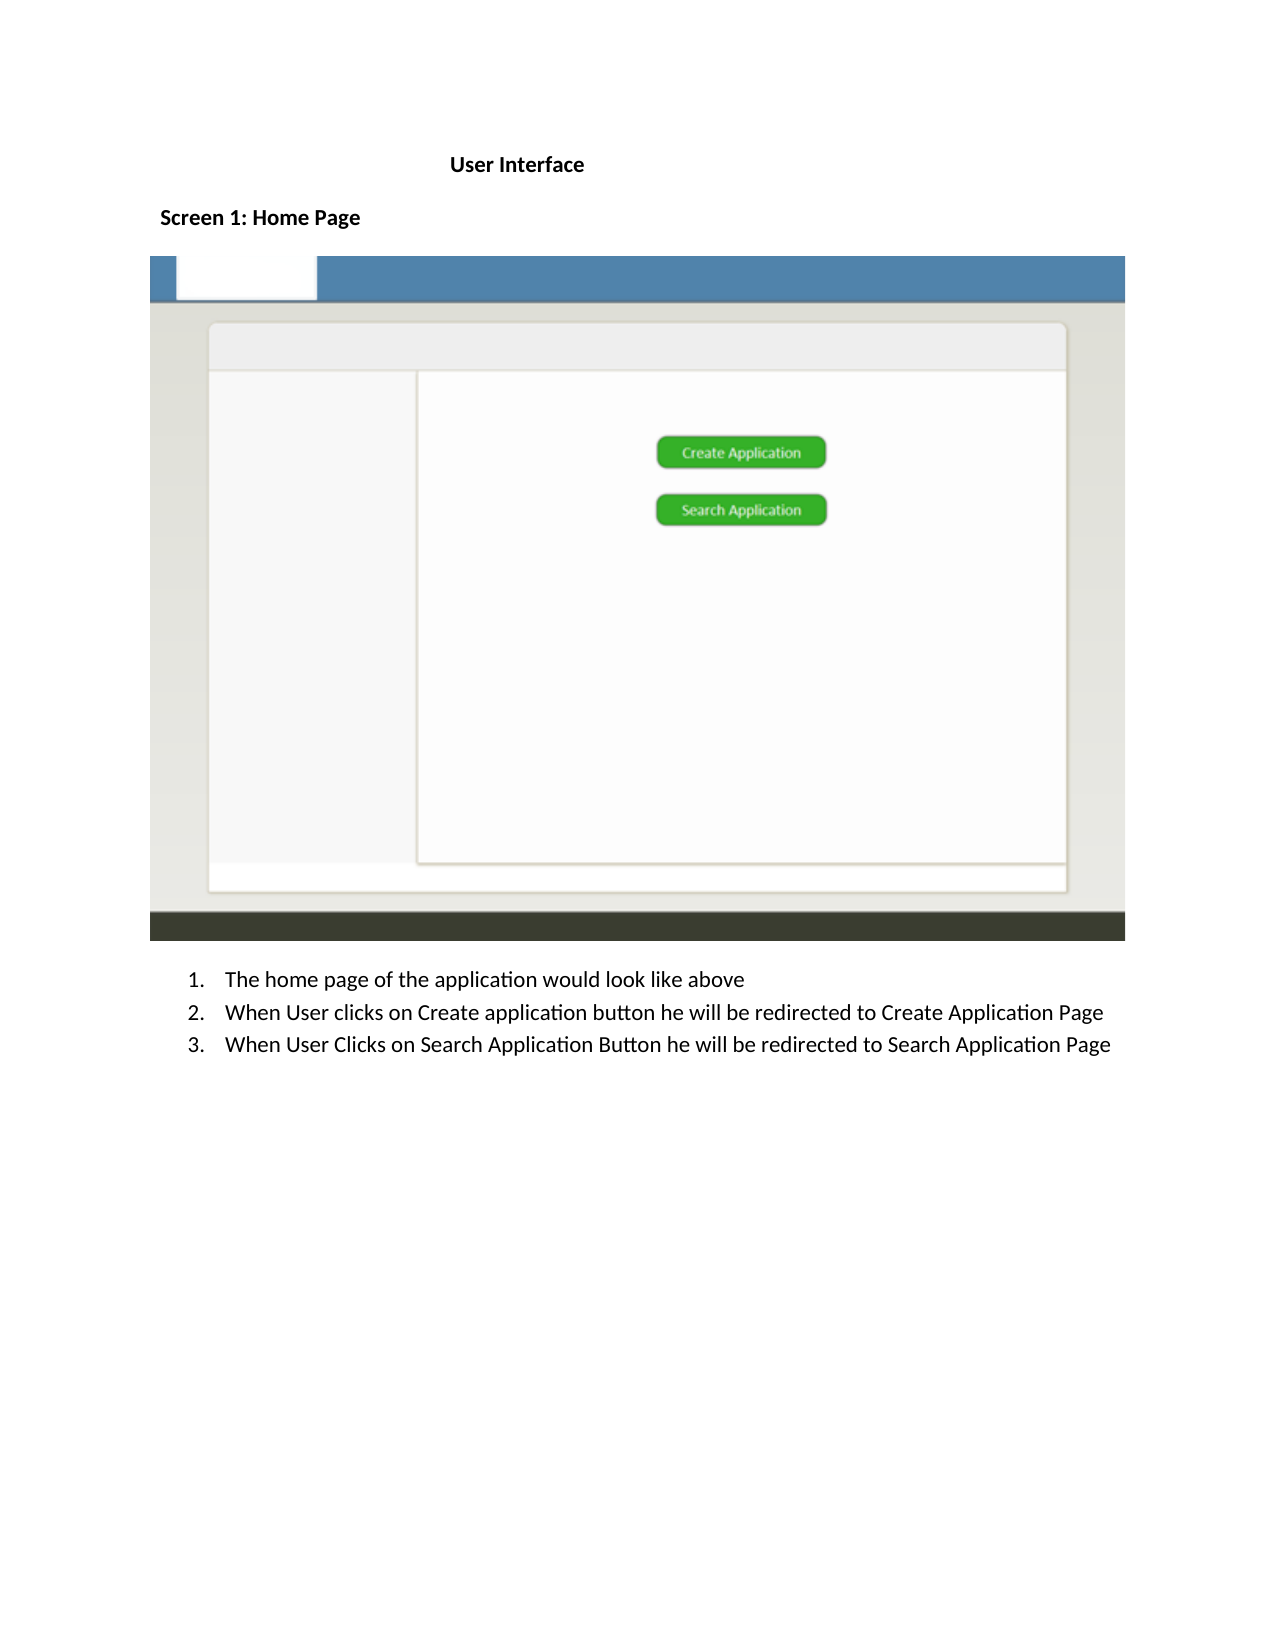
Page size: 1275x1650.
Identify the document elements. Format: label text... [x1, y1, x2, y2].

picture [150, 256, 1125, 941]
text User Interface [150, 150, 1125, 178]
text Screen 1: Home Page [150, 203, 1125, 231]
list When User Clicks on Search Application Button he will be redirected to Search Application Page [187, 1030, 1125, 1058]
list When User clicks on Create application button he will be redirected to Create Application Page [187, 998, 1125, 1026]
list The home page of the application would look like above [187, 965, 1125, 993]
